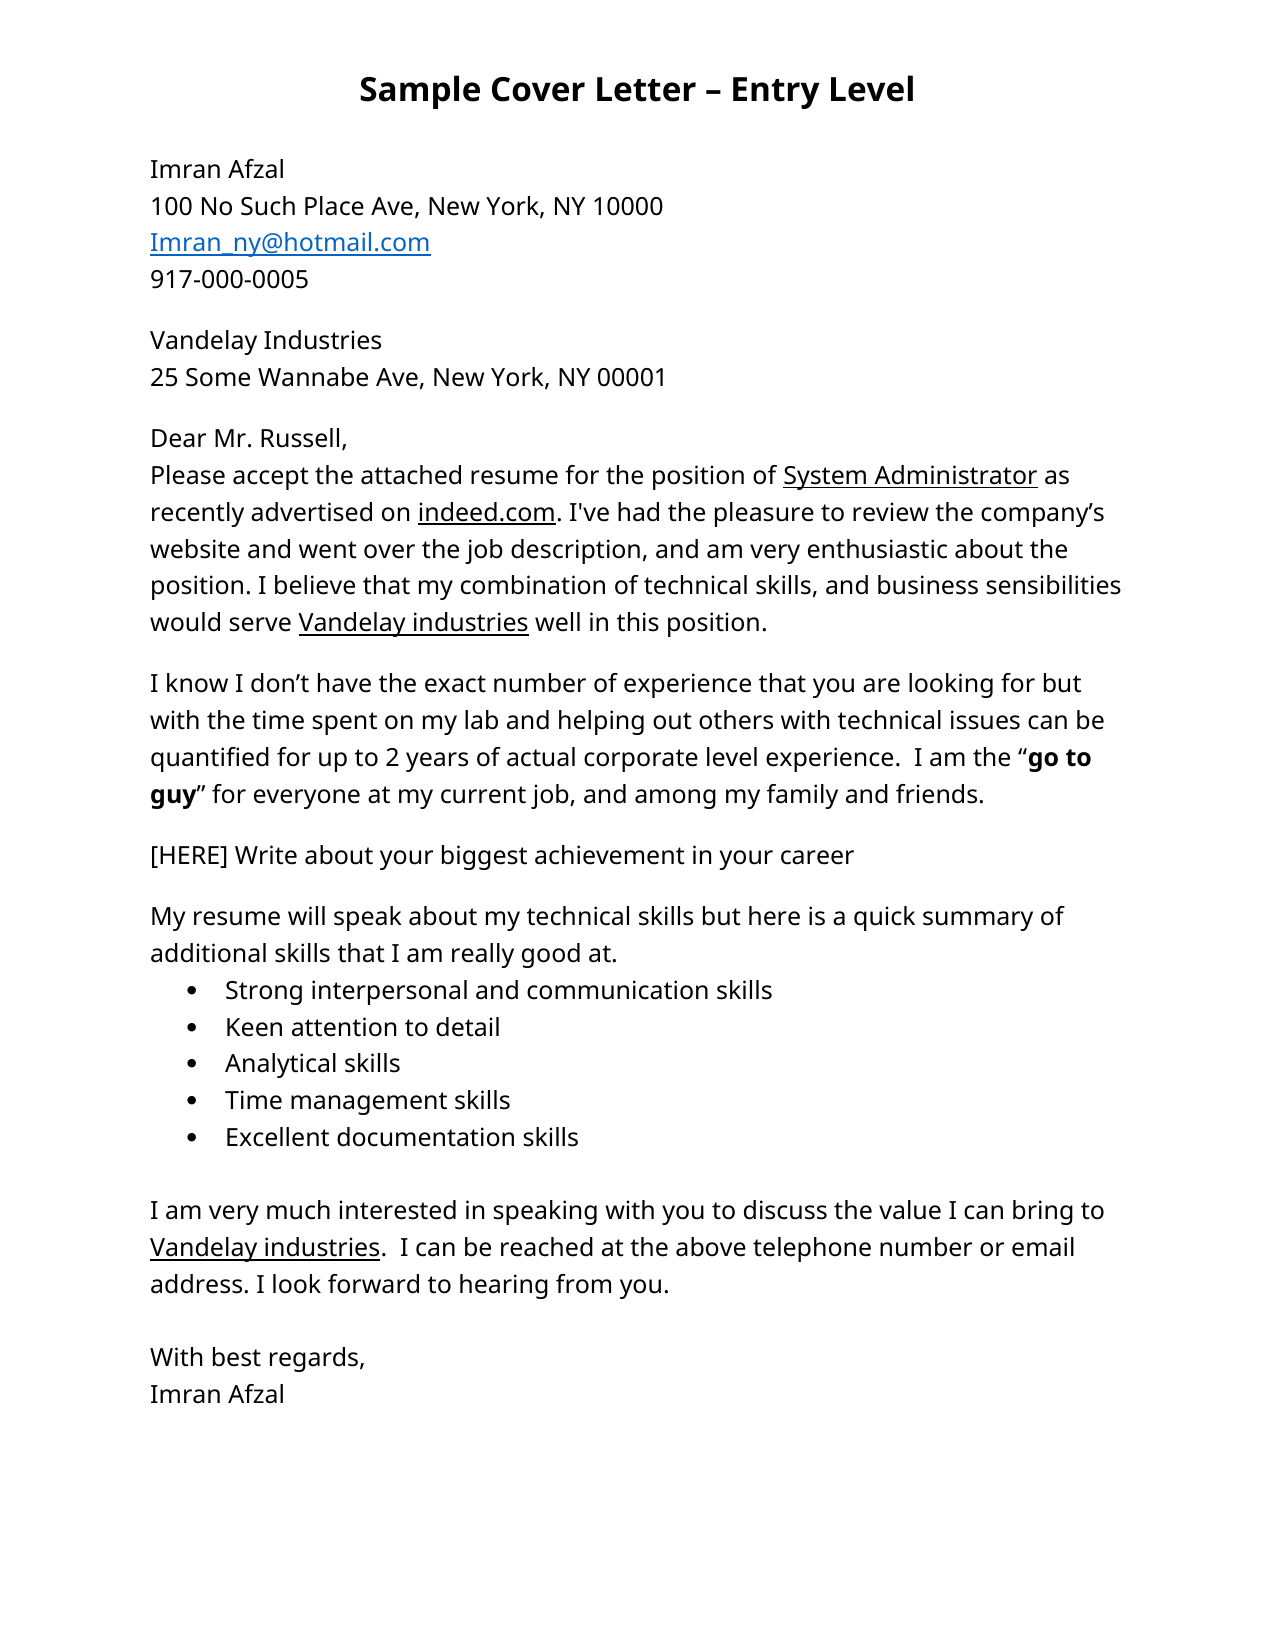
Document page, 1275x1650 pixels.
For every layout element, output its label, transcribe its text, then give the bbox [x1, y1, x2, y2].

list Excellent documentation skills [187, 1119, 1125, 1153]
list Analytical skills [187, 1046, 1125, 1080]
text Imran_ny@hotmail.com [150, 225, 1125, 259]
text Imran Afzal [150, 151, 1125, 185]
text I know I don’t have the exact number of experience that you are looking for but with the time spent on my lab and helping out others with technical issues can be quantified for up to 2 years of actual corporate level experience. I am the “go to guy” for everyone at my current job, and among my family and friends. [150, 666, 1125, 810]
text 100 No Such Place Ave, New York, NY 10000 [150, 188, 1125, 222]
text 917-000-0005 [150, 262, 1125, 296]
text Please accept the attached resume for the position of System Administrator as recently advertised on indeed.com. I've had the pleasure to review the company’s website and went over the job description, and am very enthusiastic about the position. I believe that my combination of technical skills, and business sensibilities would serve Vandelay industries well in this position. [150, 458, 1125, 639]
text [HERE] Write about your biggest achievement in your career [150, 838, 1125, 872]
list Time management skills [187, 1083, 1125, 1117]
text 25 Some Wannabe Ave, New York, NY 00001 [150, 360, 1125, 394]
list Strong interpersonal and communication skills [187, 972, 1125, 1006]
text Sample Cover Letter – Entry Level [150, 66, 1125, 111]
text With best regards, [150, 1340, 1125, 1374]
list Keen attention to detail [187, 1009, 1125, 1043]
text Dear Mr. Russell, [150, 421, 1125, 455]
text My resume will speak about my technical skills but here is a quick summary of additional skills that I am really good at. [150, 899, 1125, 970]
text I am very much interested in speaking with you to discuss the value I can bring to Vandelay industries. I can be reached at the above telephone number or email address. I look forward to hearing from you. [150, 1193, 1125, 1301]
text Vandelay Industries [150, 323, 1125, 357]
text Imran Afzal [150, 1377, 1125, 1411]
